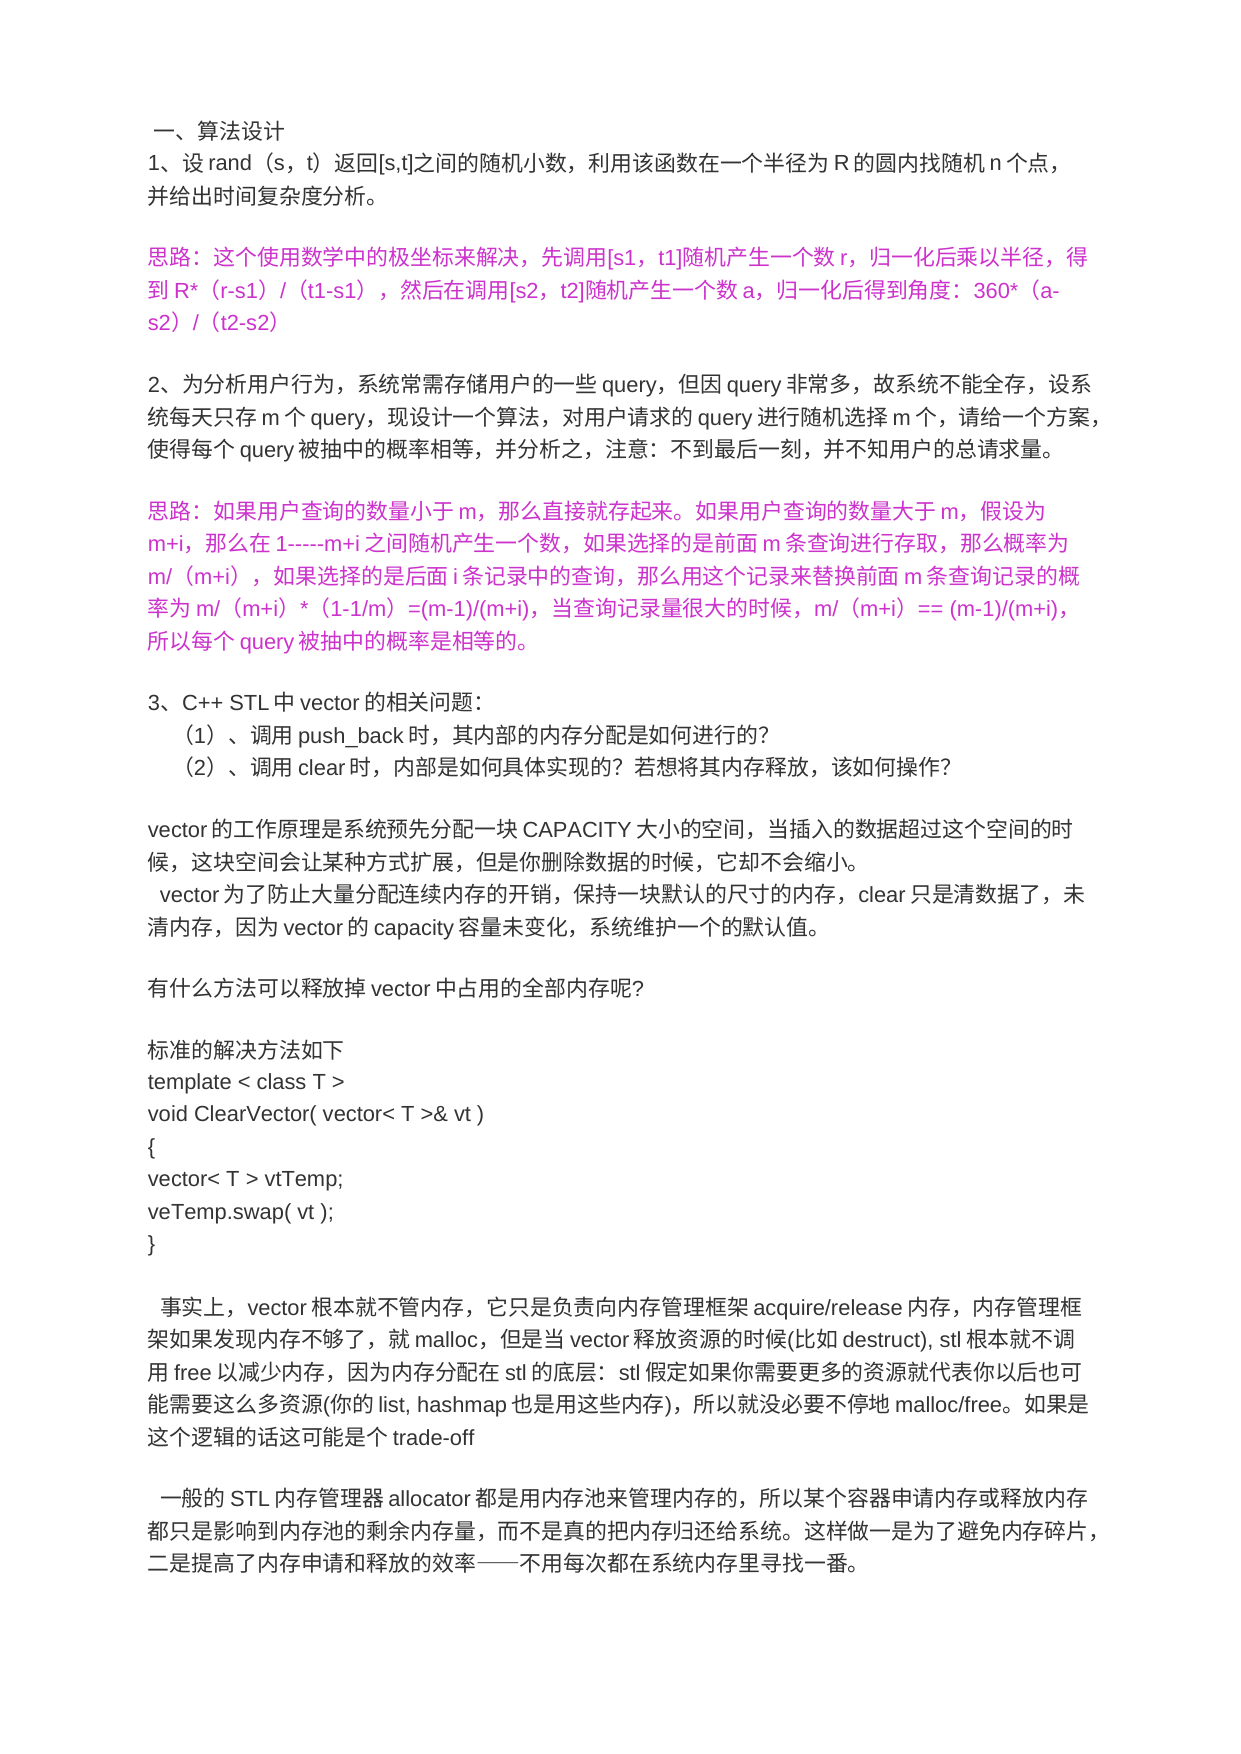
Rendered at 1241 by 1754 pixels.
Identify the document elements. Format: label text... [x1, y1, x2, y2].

text 事实上，vector根本就不管内存，它只是负责向内存管理框架acquire/release内存，内存管理框架如果发现内存不够了，就malloc，但是当vector释放资源的时候(比如destruct), stl根本就不调用free以减少内存，因为内存分配在stl的底层：stl假定如果你需要更多的资源就代表你以后也可能需要这么多资源(你的list, hashmap也是用这些内存)，所以就没必要不停地malloc/free。如果是这个逻辑的话这可能是个trade-off [148, 1289, 1092, 1452]
text 思路：这个使用数学中的极坐标来解决，先调用[s1，t1]随机产生一个数r，归一化后乘以半径，得到R*（r-s1）/（t1-s1），然后在调用[s2，t2]随机产生一个数a，归一化后得到角度：360*（a-s2）/（t2-s2） [148, 240, 1092, 337]
text 2、为分析用户行为，系统常需存储用户的一些query，但因query非常多，故系统不能全存，设系统每天只存m个query，现设计一个算法，对用户请求的query进行随机选择m个，请给一个方案，使得每个query被抽中的概率相等，并分析之，注意：不到最后一刻，并不知用户的总请求量。 [148, 367, 1092, 464]
text vector的工作原理是系统预先分配一块CAPACITY大小的空间，当插入的数据超过这个空间的时候，这块空间会让某种方式扩展，但是你删除数据的时候，它却不会缩小。 vector为了防止大量分配连续内存的开销，保持一块默认的尺寸的内存，clear只是清数据了，未清内存，因为vector的capacity容量未变化，系统维护一个的默认值。 [148, 812, 1092, 942]
text 思路：如果用户查询的数量小于m，那么直接就存起来。如果用户查询的数量大于m，假设为m+i，那么在1-----m+i之间随机产生一个数，如果选择的是前面m条查询进行存取，那么概率为m/（m+i），如果选择的是后面i条记录中的查询，那么用这个记录来替换前面m条查询记录的概率为m/（m+i）*（1-1/m）=(m-1)/(m+i)，当查询记录量很大的时候，m/（m+i）== (m-1)/(m+i)，所以每个query被抽中的概率是相等的。 [148, 493, 1092, 656]
text 3、C++ STL中vector的相关问题： （1）、调用push_back时，其内部的内存分配是如何进行的？ （2）、调用clear时，内部是如何具体实现的？若想将其内存释放，该如何操作？ [148, 685, 1092, 782]
text 标准的解决方法如下 template < class T > void ClearVector( vector< T >& vt ) { vector< T > vtTemp; veTemp.swap( vt ); } [148, 1032, 1092, 1260]
text 有什么方法可以释放掉vector中占用的全部内存呢? [148, 971, 1092, 1003]
text 一般的STL内存管理器allocator都是用内存池来管理内存的，所以某个容器申请内存或释放内存都只是影响到内存池的剩余内存量，而不是真的把内存归还给系统。这样做一是为了避免内存碎片，二是提高了内存申请和释放的效率——不用每次都在系统内存里寻找一番。 [148, 1481, 1092, 1578]
text 一、算法设计 1、设rand（s，t）返回[s,t]之间的随机小数，利用该函数在一个半径为R的圆内找随机n个点，并给出时间复杂度分析。 [148, 113, 1092, 211]
